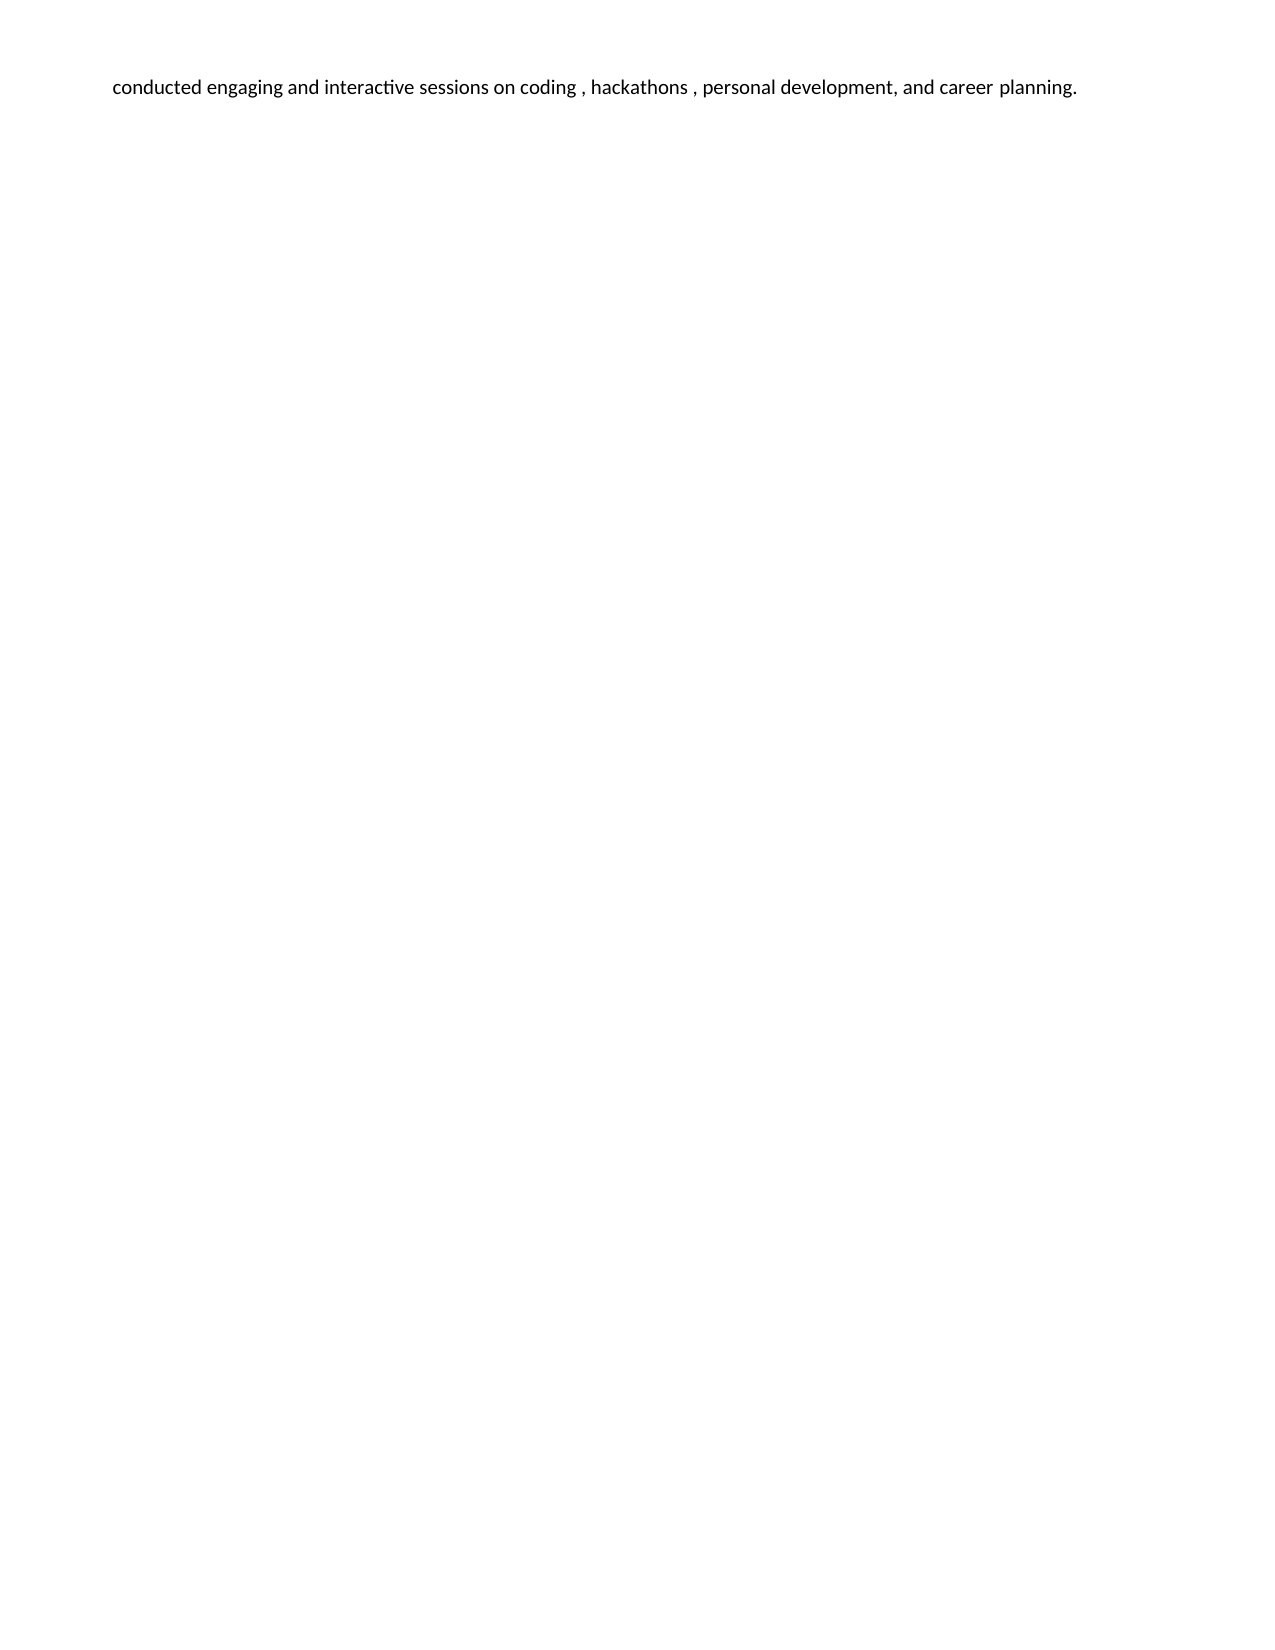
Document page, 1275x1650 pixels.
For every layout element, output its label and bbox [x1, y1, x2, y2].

list [75, 75, 1159, 99]
